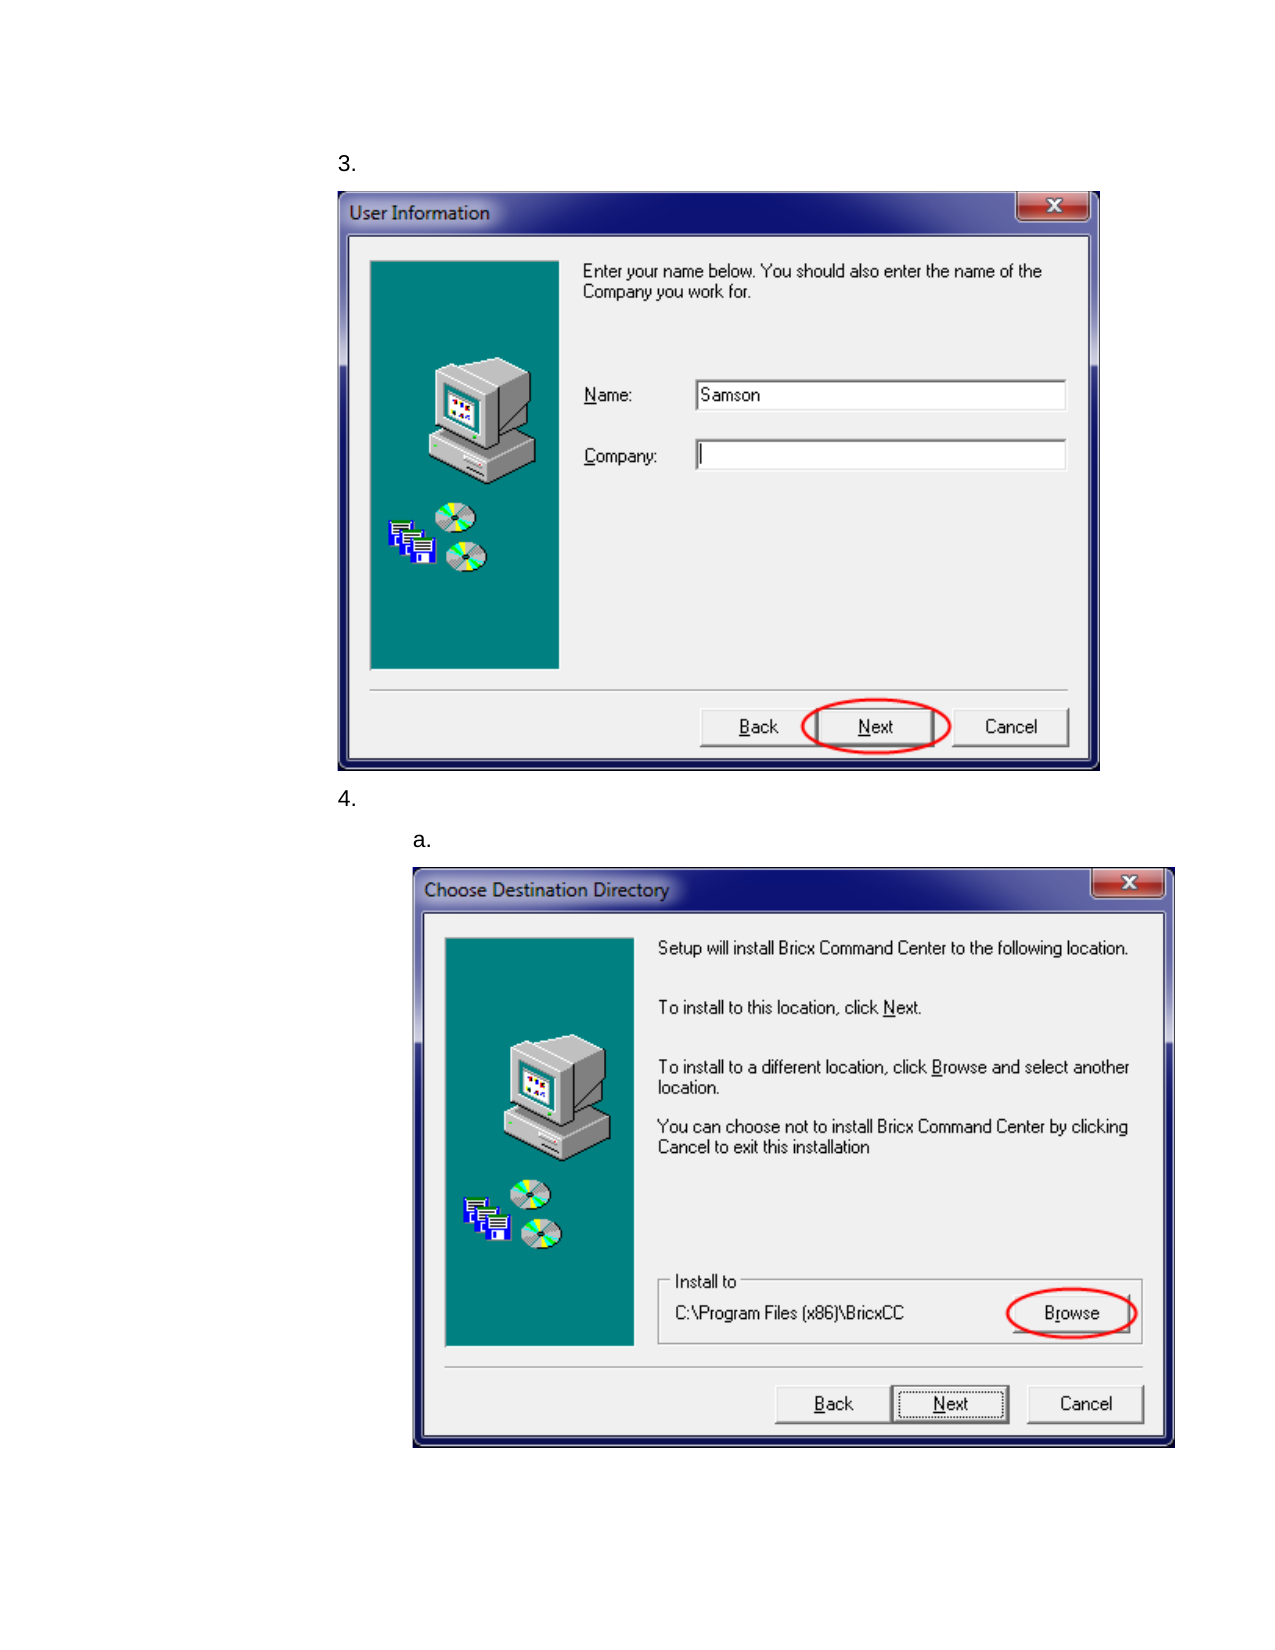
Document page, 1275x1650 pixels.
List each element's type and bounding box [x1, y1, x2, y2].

picture [337, 191, 1100, 771]
picture [412, 867, 1175, 1448]
